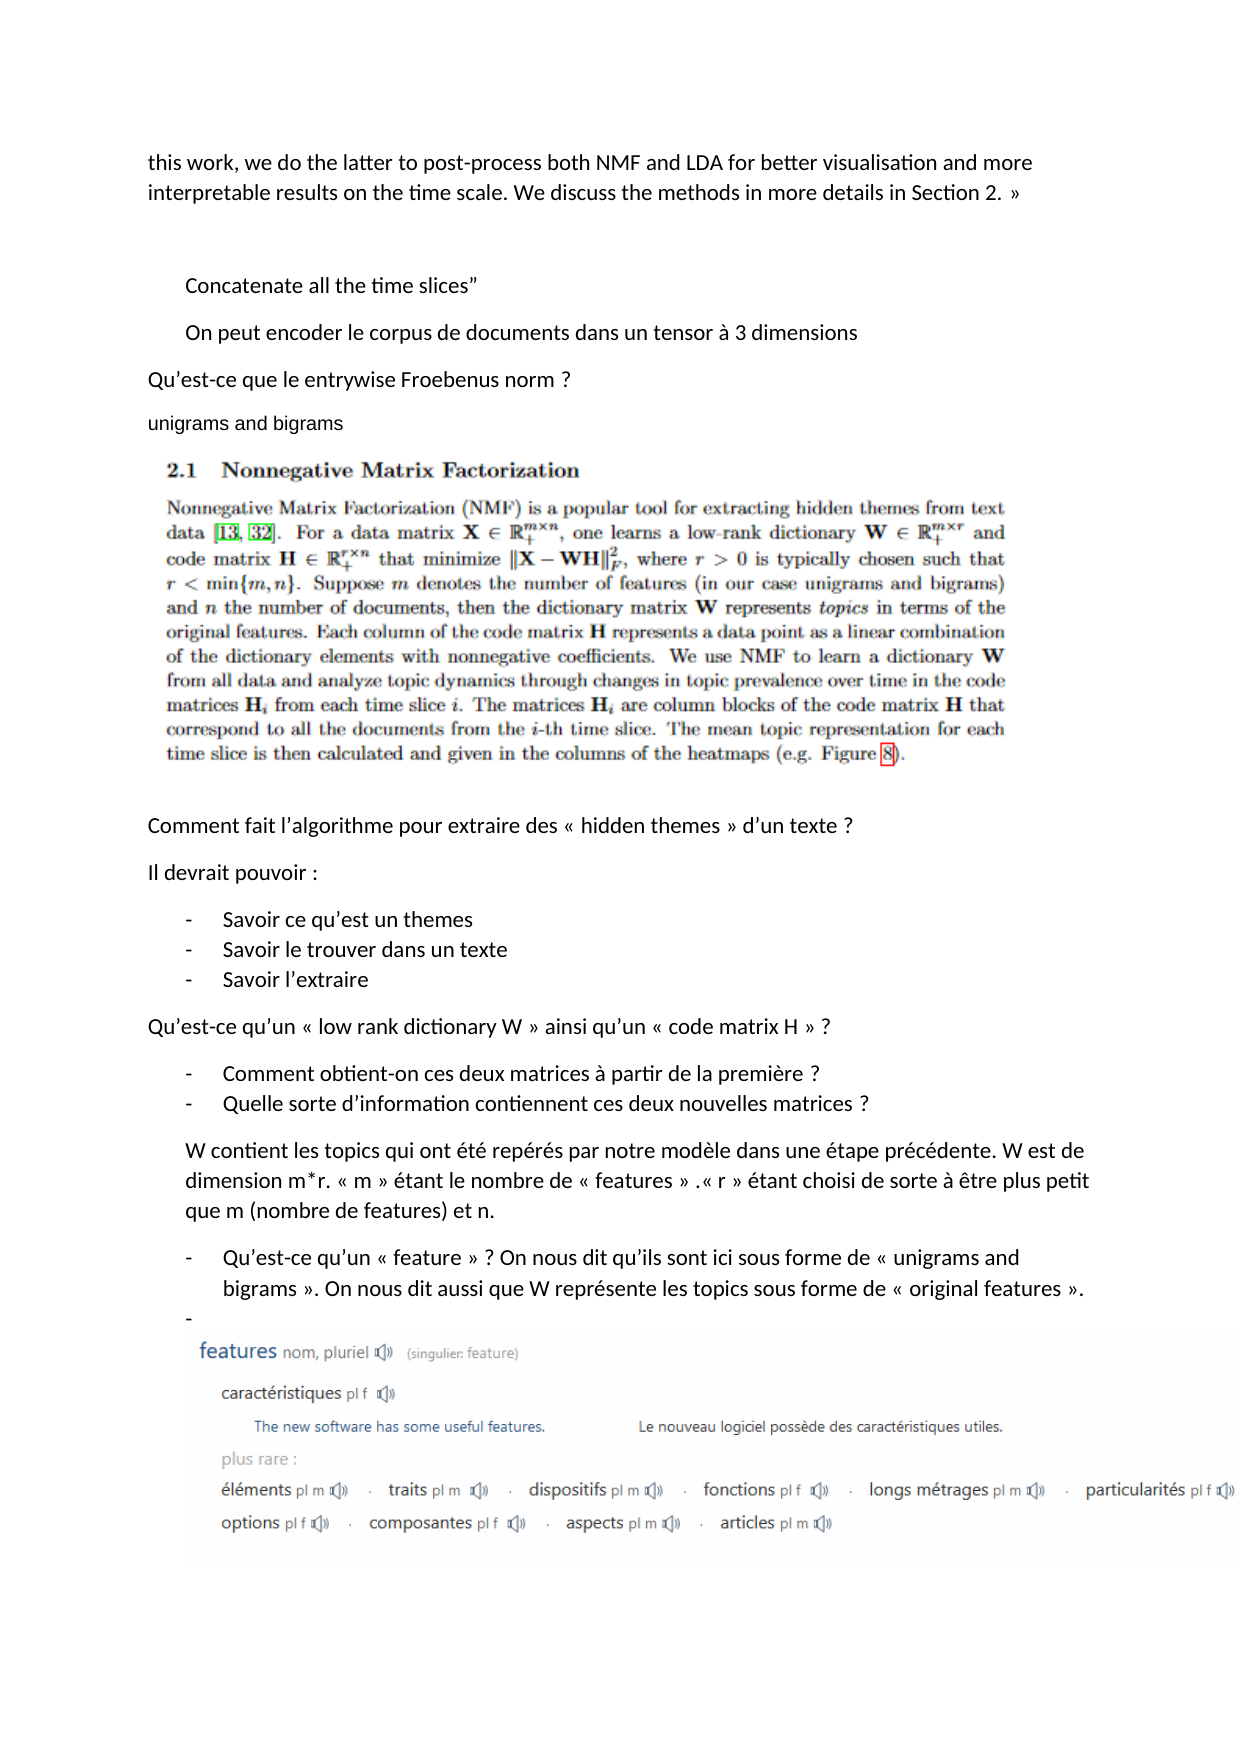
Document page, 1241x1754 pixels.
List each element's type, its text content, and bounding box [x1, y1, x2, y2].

text unigrams and bigrams [148, 412, 1093, 435]
text Qu’est-ce qu’un « low rank dictionary W » ainsi qu’un « code matrix H » ? [148, 1012, 1093, 1040]
text Il devrait pouvoir : [148, 858, 1093, 886]
text On peut encoder le corpus de documents dans un tensor à 3 dimensions [185, 318, 1093, 346]
text Qu’est-ce que le entrywise Froebenus norm ? [148, 365, 1093, 393]
text Comment fait l’algorithme pour extraire des « hidden themes » d’un texte ? [148, 811, 1093, 839]
text Concatenate all the time slices” [185, 272, 1093, 299]
list Comment obtient-on ces deux matrices à partir de la première ? [185, 1059, 1093, 1087]
picture [147, 453, 1037, 793]
list Savoir le trouver dans un texte [185, 935, 1093, 963]
picture [185, 1334, 1241, 1568]
list Qu’est-ce qu’un « feature » ? On nous dit qu’ils sont ici sous forme de « unigrams and bigrams ». On nous dit aussi que W représente les topics sous forme de « original features ». [185, 1243, 1093, 1302]
list Savoir l’extraire [185, 965, 1093, 993]
list Savoir ce qu’est un themes [185, 905, 1093, 933]
text W contient les topics qui ont été repérés par notre modèle dans une étape précédente. W est de dimension m*r. « m » étant le nombre de « features » .« r » étant choisi de sorte à être plus petit que m (nombre de features) et n. [185, 1136, 1093, 1225]
list Quelle sorte d’information contiennent ces deux nouvelles matrices ? [185, 1089, 1093, 1117]
